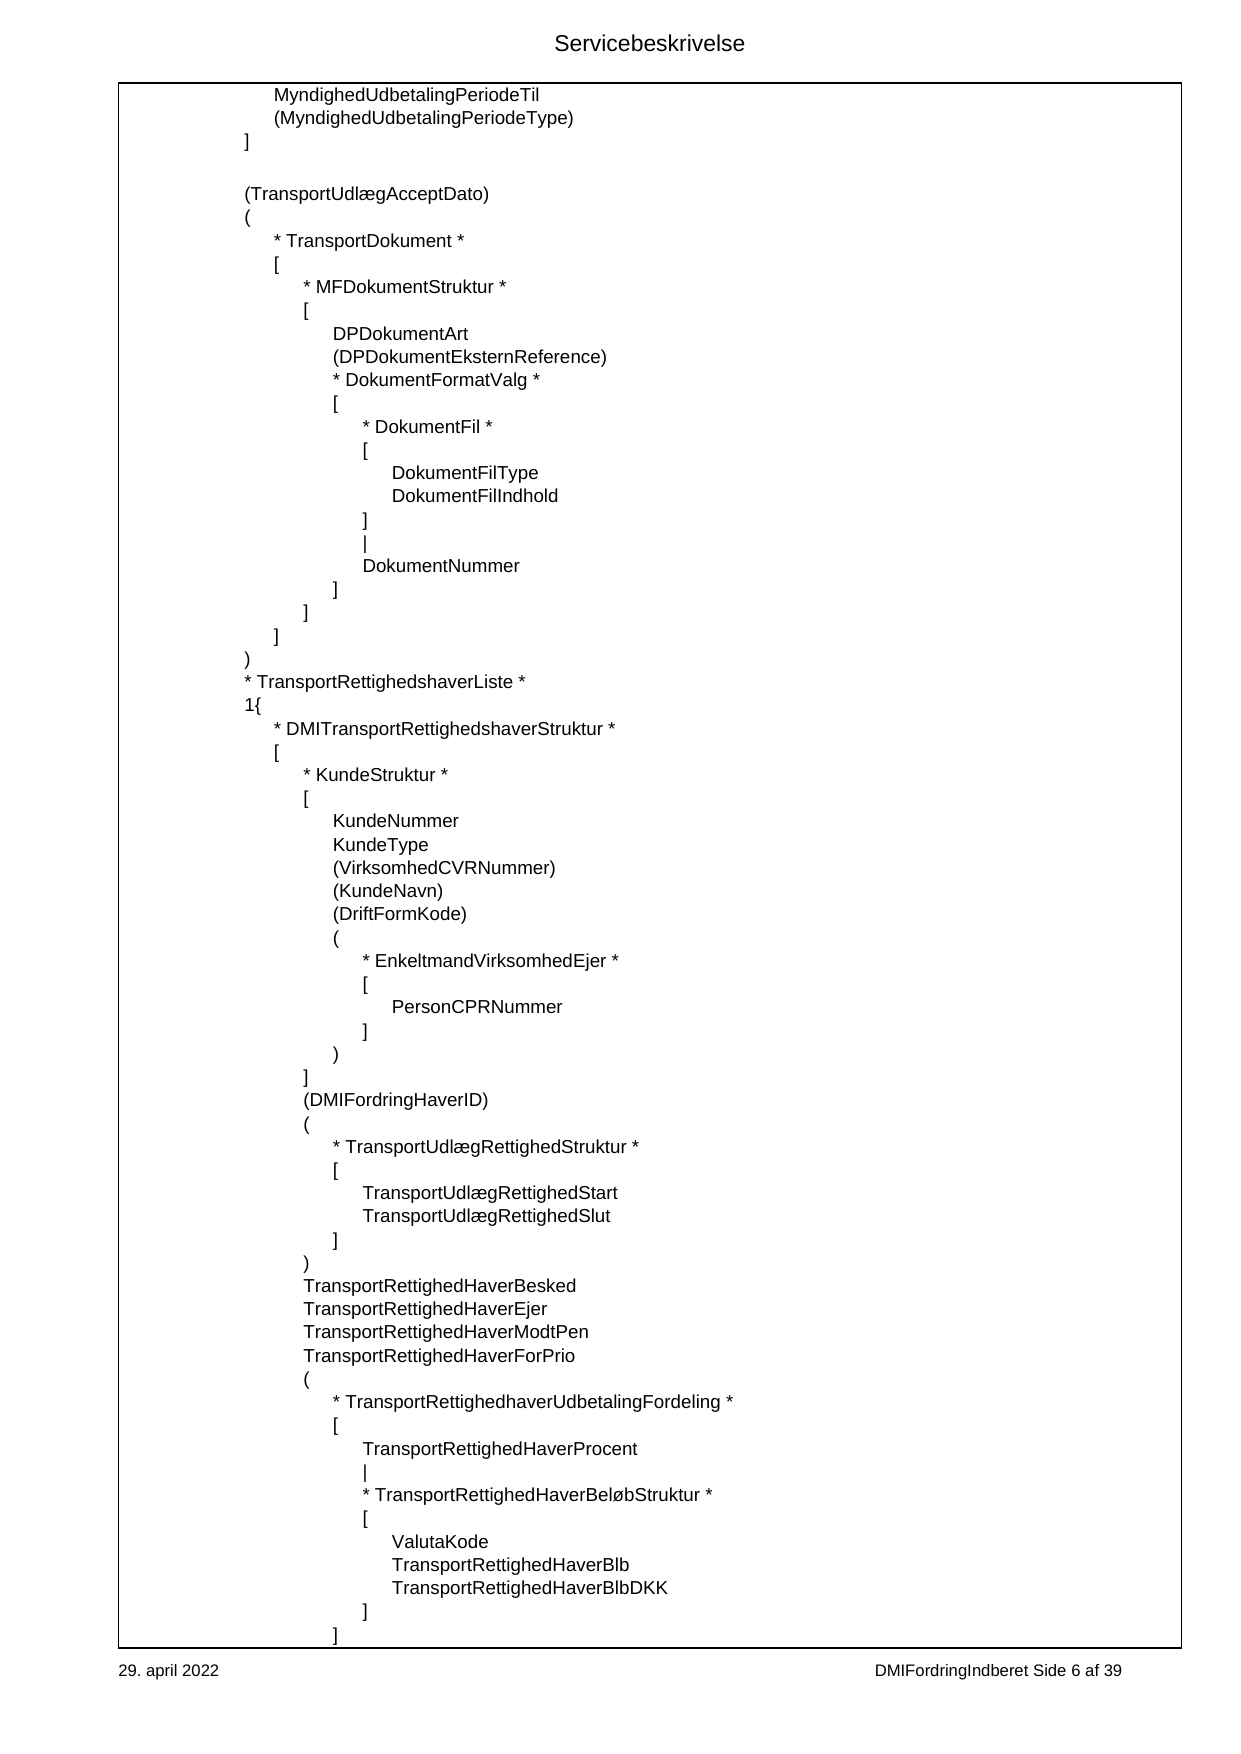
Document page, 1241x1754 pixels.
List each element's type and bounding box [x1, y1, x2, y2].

table_cell [119, 84, 1181, 1647]
